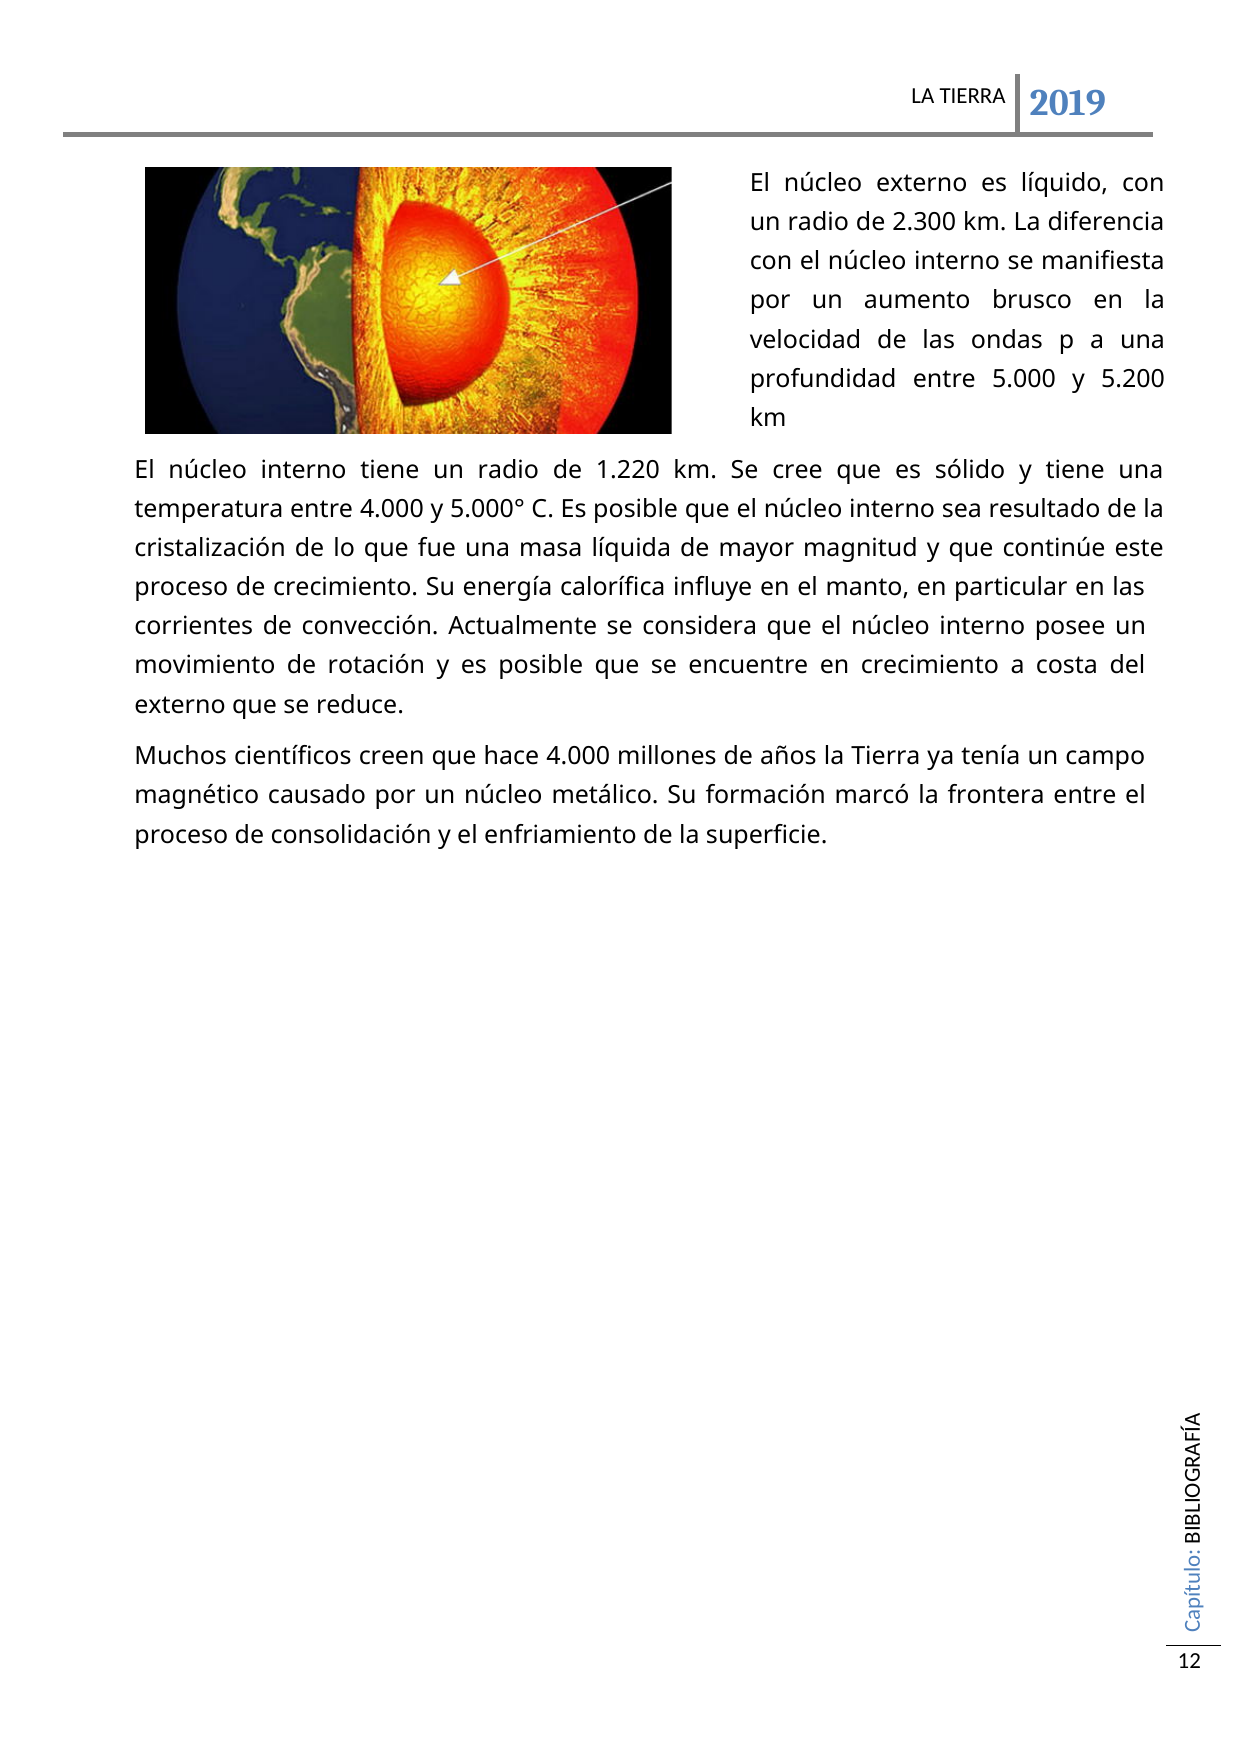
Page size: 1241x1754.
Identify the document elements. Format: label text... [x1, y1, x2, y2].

picture [145, 167, 672, 434]
text El núcleo interno tiene un radio de 1.220 km. Se cree que es sólido y tiene una temperatura entre 4.000 y 5.000° C. Es posible que el núcleo interno sea resultado de la cristalización de lo que fue una masa líquida de mayor magnitud y que continúe este proceso de crecimiento. Su energía calorífica influye en el manto, en particular en las corrientes de convección. Actualmente se considera que el núcleo interno posee un movimiento de rotación y es posible que se encuentre en crecimiento a costa del externo que se reduce. [134, 451, 1165, 720]
text Muchos científicos creen que hace 4.000 millones de años la Tierra ya tenía un campo magnético causado por un núcleo metálico. Su formación marcó la frontera entre el proceso de consolidación y el enfriamiento de la superficie. [134, 738, 1165, 850]
